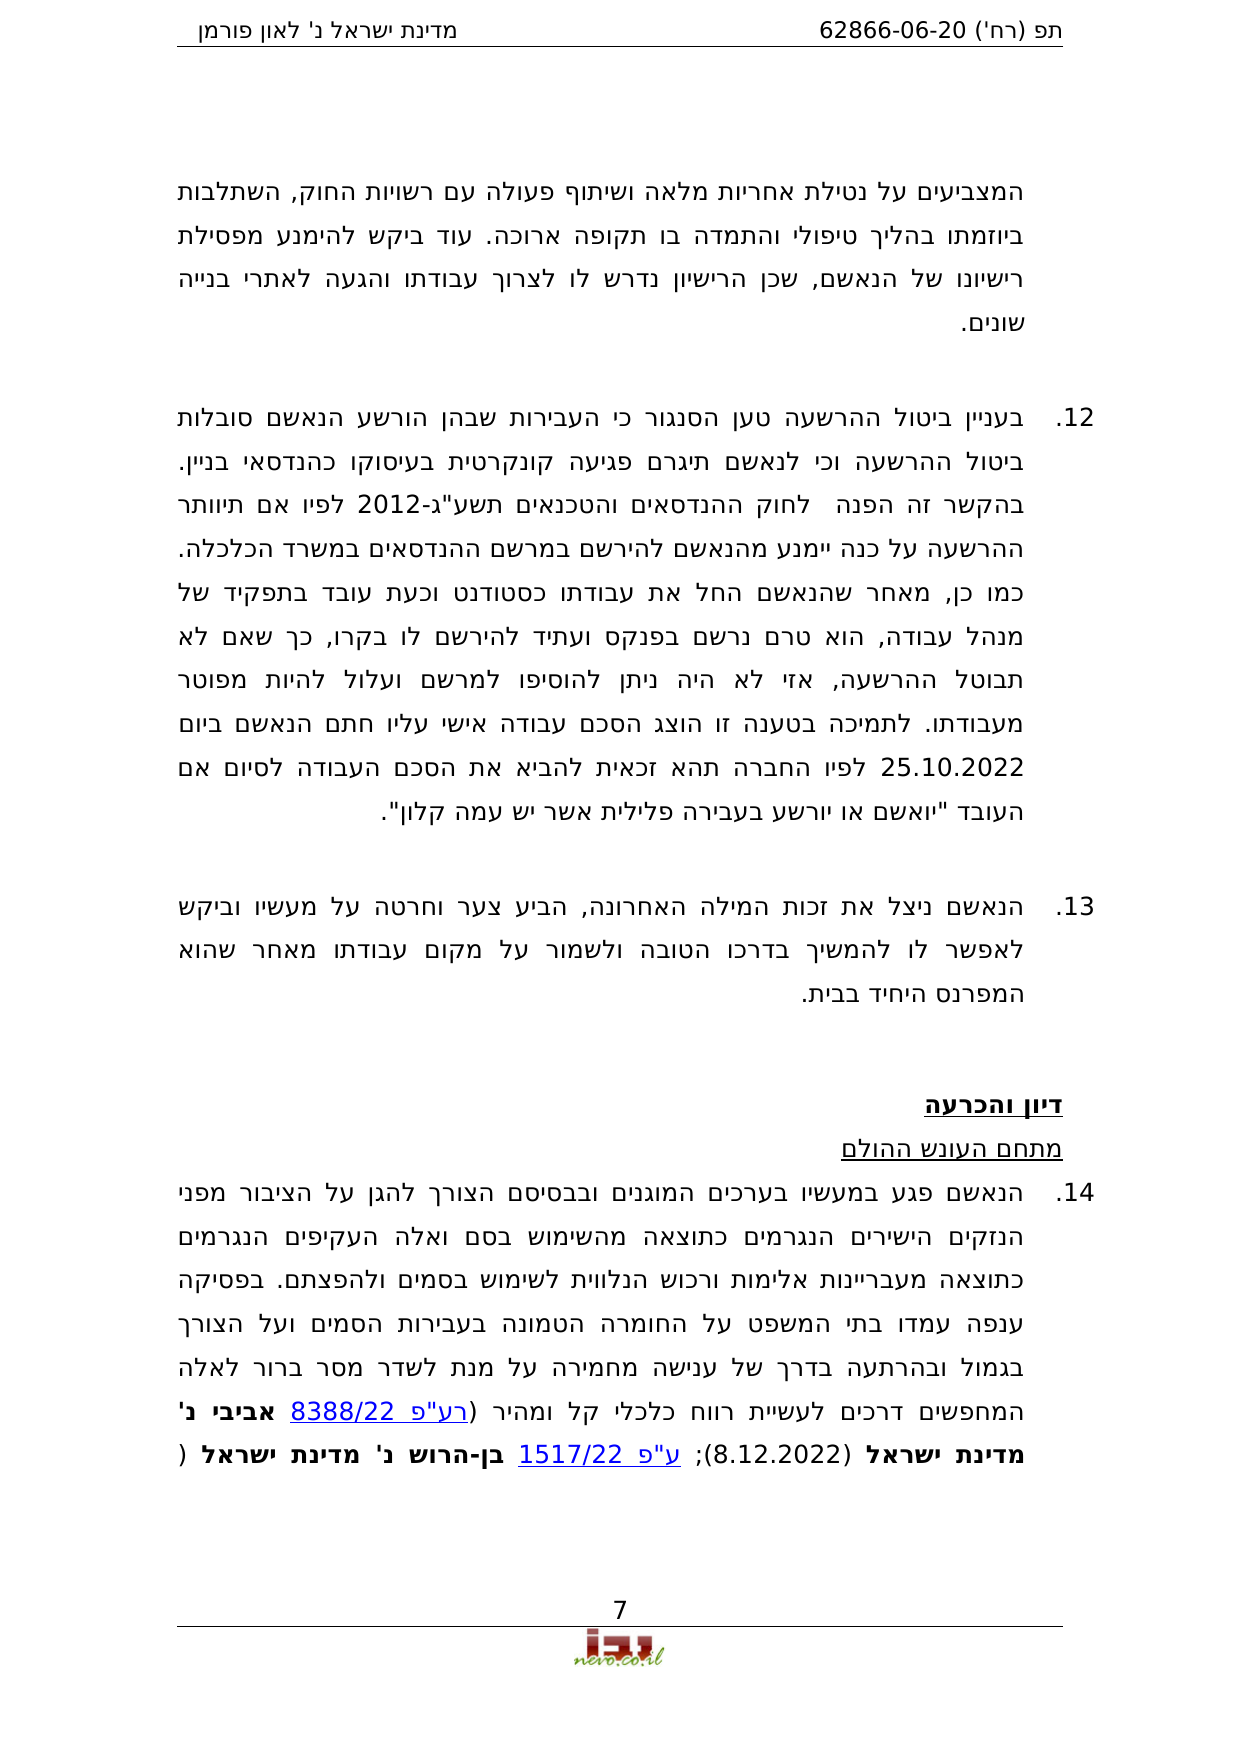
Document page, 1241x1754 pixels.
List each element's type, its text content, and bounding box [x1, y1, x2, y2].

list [177, 177, 1063, 338]
picture [574, 1628, 666, 1667]
list בעניין ביטול ההרשעה טען הסנגור כי העבירות שבהן הורשע הנאשם סובלות ביטול ההרשעה וכי לנאשם תיגרם פגיעה קונקרטית בעיסוקו כהנדסאי בניין. בהקשר זה הפנה לחוק ההנדסאים והטכנאים תשע"ג-2012 לפיו אם תיוותר ההרשעה על כנה יימנע מהנאשם להירשם במרשם ההנדסאים במשרד הכלכלה. כמו כן, מאחר שהנאשם החל את עבודתו כסטודנט וכעת עובד בתפקיד של מנהל עבודה, הוא טרם נרשם בפנקס ועתיד להירשם לו בקרו, כך שאם לא תבוטל ההרשעה, אזי לא היה ניתן להוסיפו למרשם ועלול להיות מפוטר מעבודתו. לתמיכה בטענה זו הוצג הסכם עבודה אישי עליו חתם הנאשם ביום 25.10.2022 לפיו החברה תהא זכאית להביא את הסכם העבודה לסיום אם העובד "יואשם או יורשע בעבירה פלילית אשר יש עמה קלון". [177, 403, 1063, 826]
text מתחם העונש ההולם [177, 1134, 1063, 1164]
list הנאשם ניצל את זכות המילה האחרונה, הביע צער וחרטה על מעשיו וביקש לאפשר לו להמשיך בדרכו הטובה ולשמור על מקום עבודתו מאחר שהוא המפרנס היחיד בבית. [177, 892, 1063, 1008]
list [177, 1178, 1063, 1470]
text דיון והכרעה [177, 1091, 1063, 1120]
